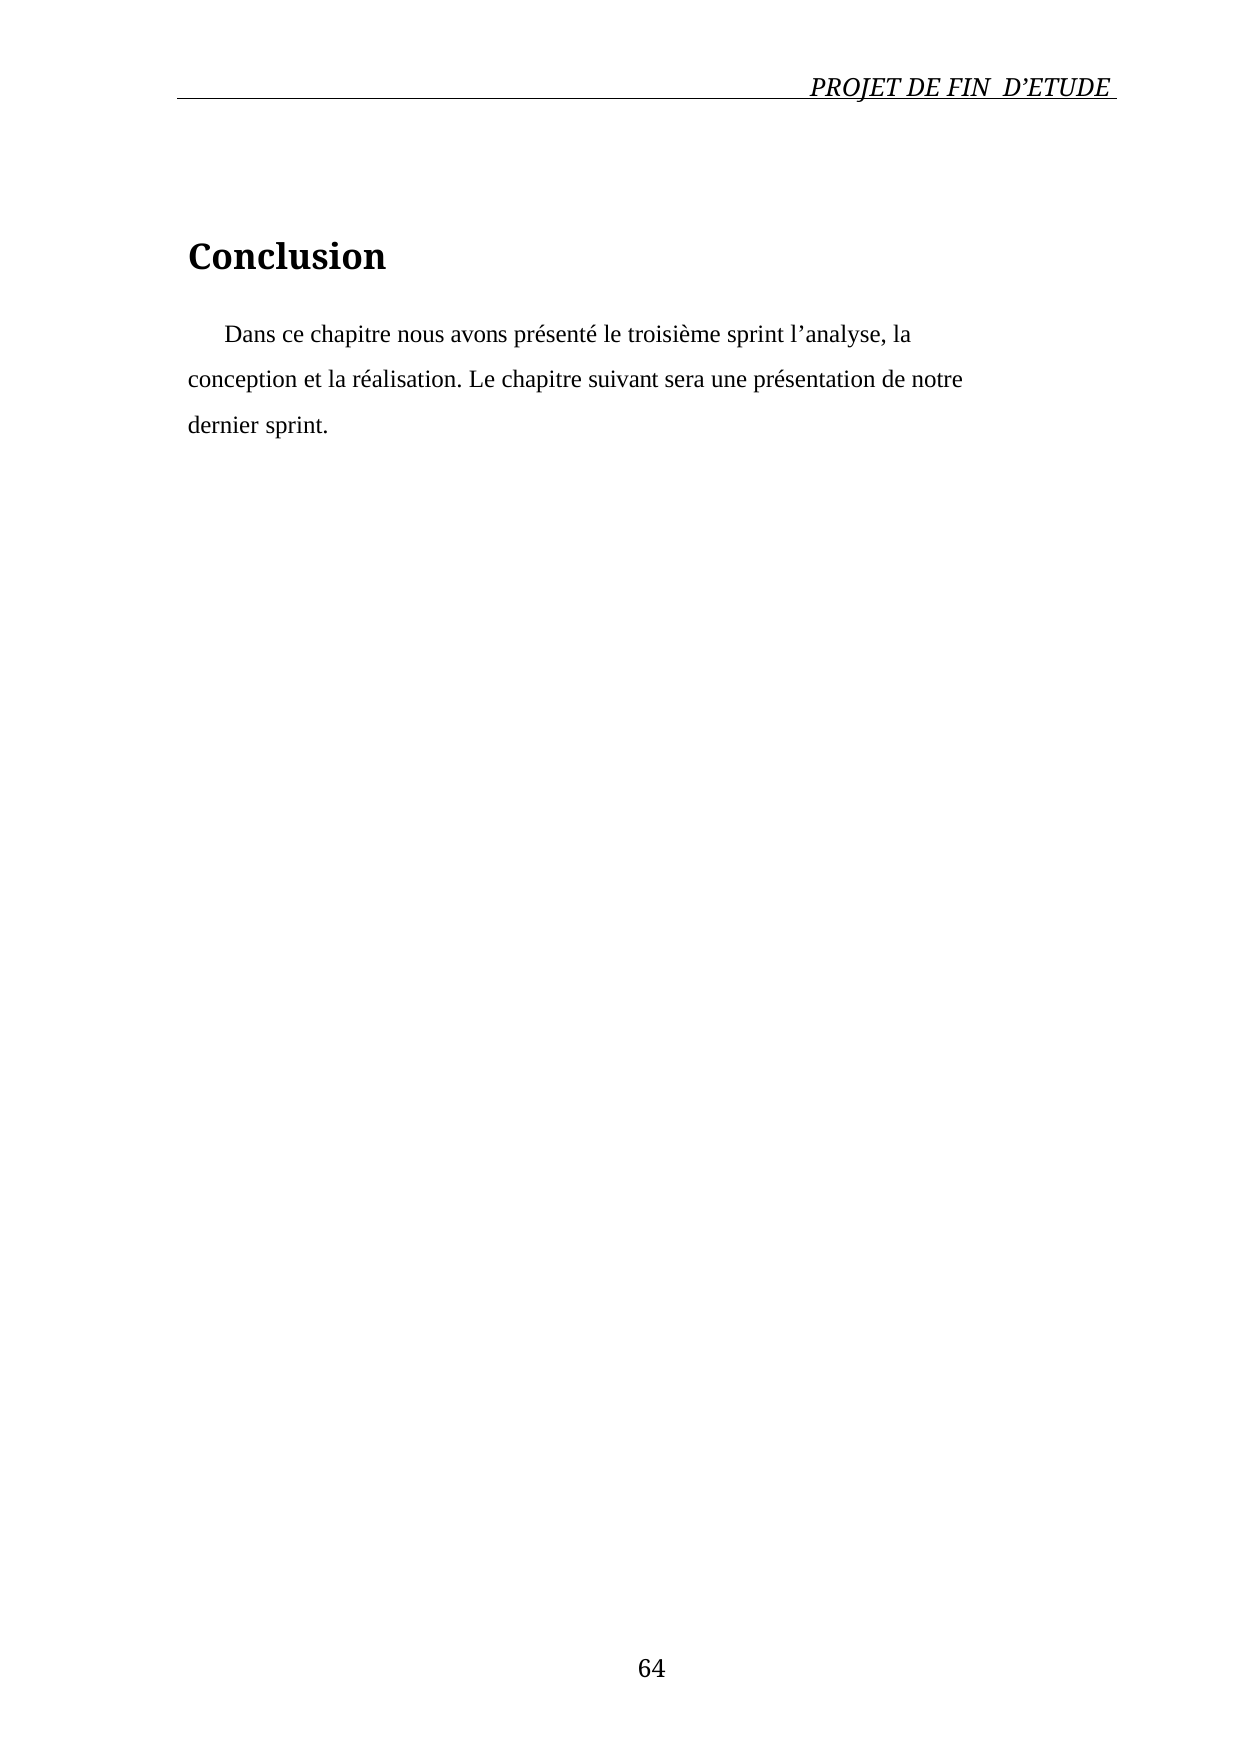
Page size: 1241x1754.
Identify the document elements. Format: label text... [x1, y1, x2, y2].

text Conclusion [188, 232, 1092, 280]
text Dans ce chapitre nous avons présenté le troisième sprint l’analyse, la conception et la réalisation. Le chapitre suivant sera une présentation de notre dernier sprint. [188, 319, 984, 439]
